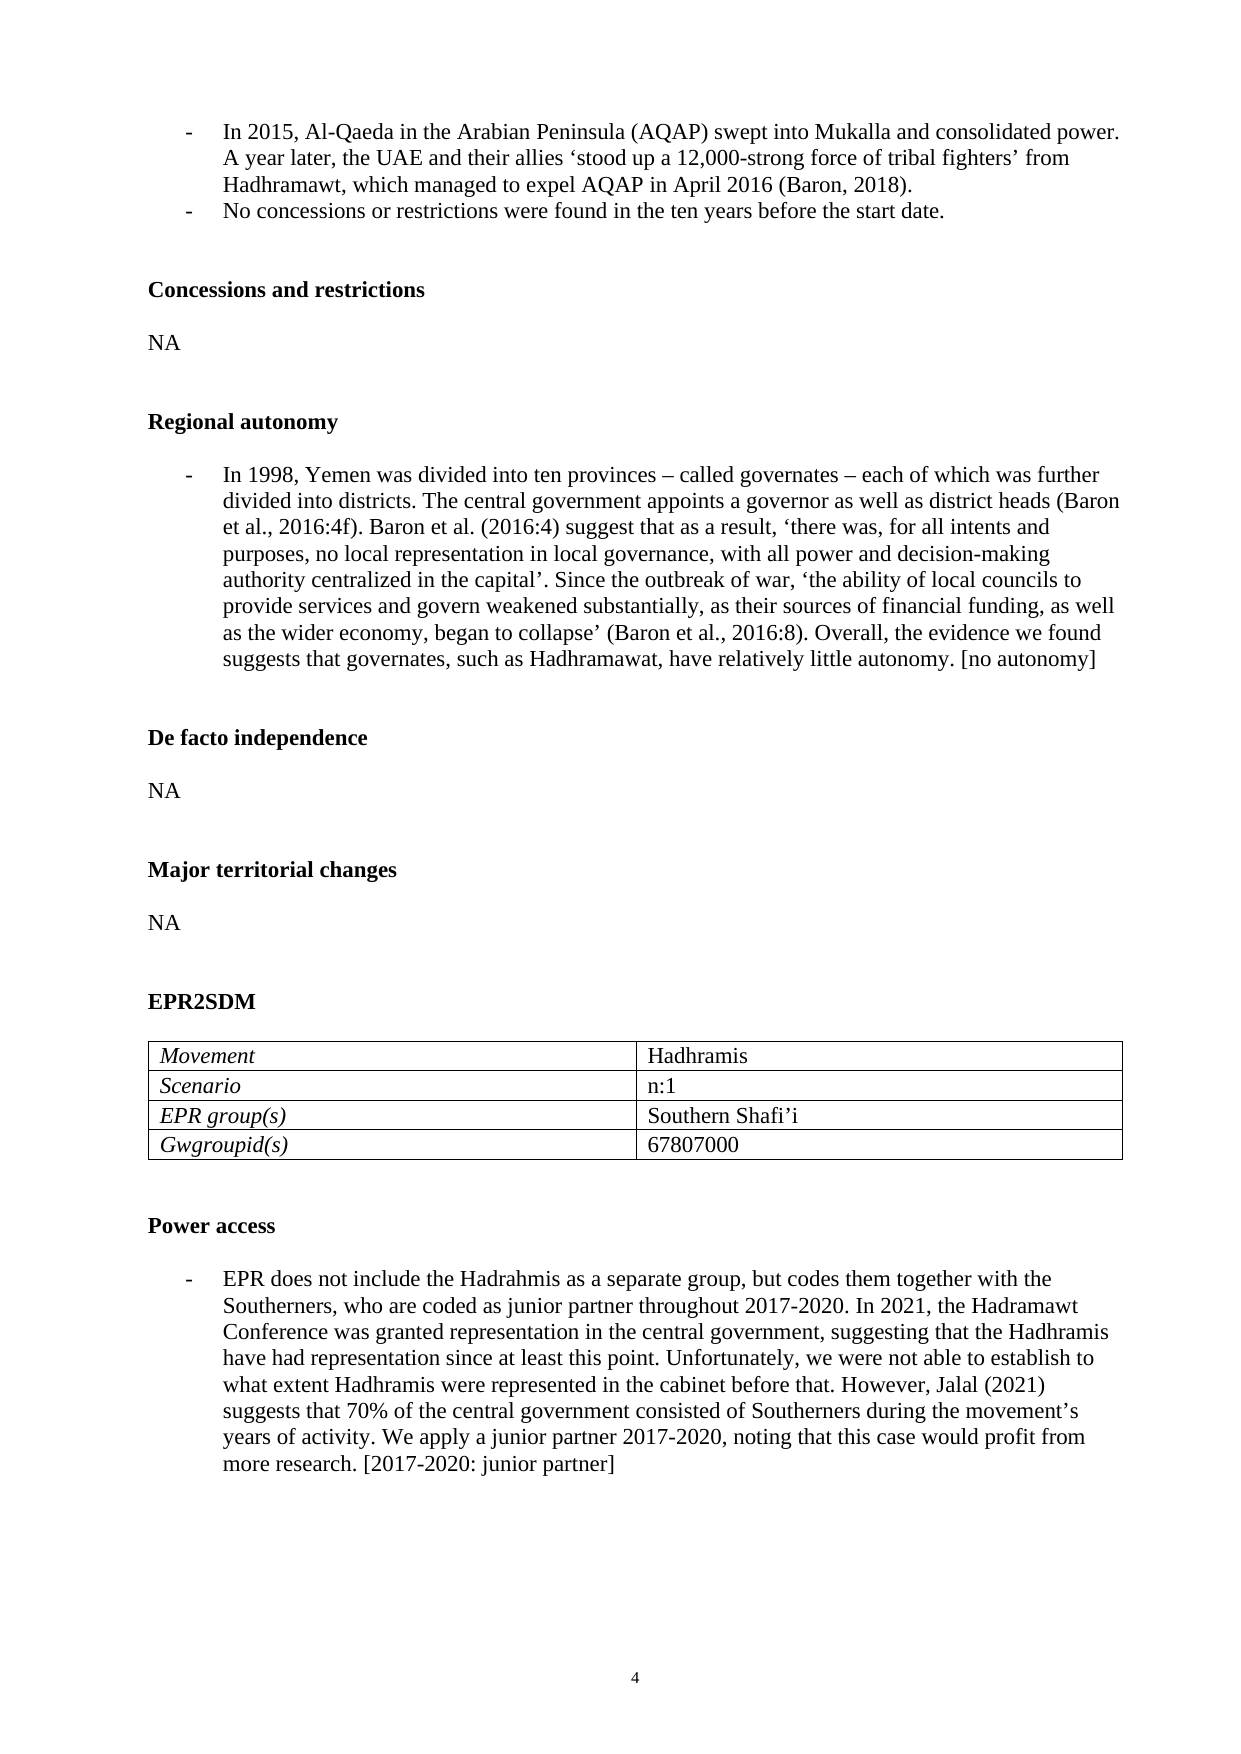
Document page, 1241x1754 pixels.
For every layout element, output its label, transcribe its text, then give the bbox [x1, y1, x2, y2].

text EPR2SDM [148, 988, 1122, 1014]
text De facto independence [148, 724, 1122, 751]
text Power access [148, 1213, 1122, 1239]
table_header Hadhramis [637, 1042, 1122, 1070]
list In 2015, Al-Qaeda in the Arabian Peninsula (AQAP) swept into Mukalla and consolidated power. A year later, the UAE and their allies ‘stood up a 12,000-strong force of tribal fighters’ from Hadhramawt, which managed to expel AQAP in April 2016 (Baron, 2018). [185, 118, 1122, 197]
list EPR does not include the Hadrahmis as a separate group, but codes them together with the Southerners, who are coded as junior partner throughout 2017-2020. In 2021, the Hadramawt Conference was granted representation in the central government, suggesting that the Hadhramis have had representation since at least this point. Unfortunately, we were not able to establish to what extent Hadhramis were represented in the cabinet before that. However, Jalal (2021) suggests that 70% of the central government consisted of Southerners during the movement’s years of activity. We apply a junior partner 2017-2020, noting that this case would profit from more research. [2017-2020: junior partner] [185, 1265, 1122, 1476]
table_cell n:1 [637, 1071, 1122, 1100]
text Major territorial changes [148, 856, 1122, 882]
text NA [148, 777, 1122, 803]
table_cell EPR group(s) [149, 1101, 636, 1129]
table_cell Gwgroupid(s) [149, 1130, 636, 1159]
table_cell Scenario [149, 1071, 636, 1100]
table_header Movement [149, 1042, 636, 1070]
text NA [148, 329, 1122, 355]
list No concessions or restrictions were found in the ten years before the start date. [185, 197, 1122, 223]
text Regional autonomy [148, 408, 1122, 434]
table_cell Southern Shafi’i [637, 1101, 1122, 1129]
text Concessions and restrictions [148, 276, 1122, 303]
list In 1998, Yemen was divided into ten provinces – called governates – each of which was further divided into districts. The central government appoints a governor as well as district heads (Baron et al., 2016:4f). Baron et al. (2016:4) suggest that as a result, ‘there was, for all intents and purposes, no local representation in local governance, with all power and decision-making authority centralized in the capital’. Since the outbreak of war, ‘the ability of local councils to provide services and govern weakened substantially, as their sources of financial funding, as well as the wider economy, began to collapse’ (Baron et al., 2016:8). Overall, the evidence we found suggests that governates, such as Hadhramawat, have relatively little autonomy. [no autonomy] [185, 461, 1122, 672]
table_cell 67807000 [637, 1130, 1122, 1159]
text NA [148, 909, 1122, 935]
